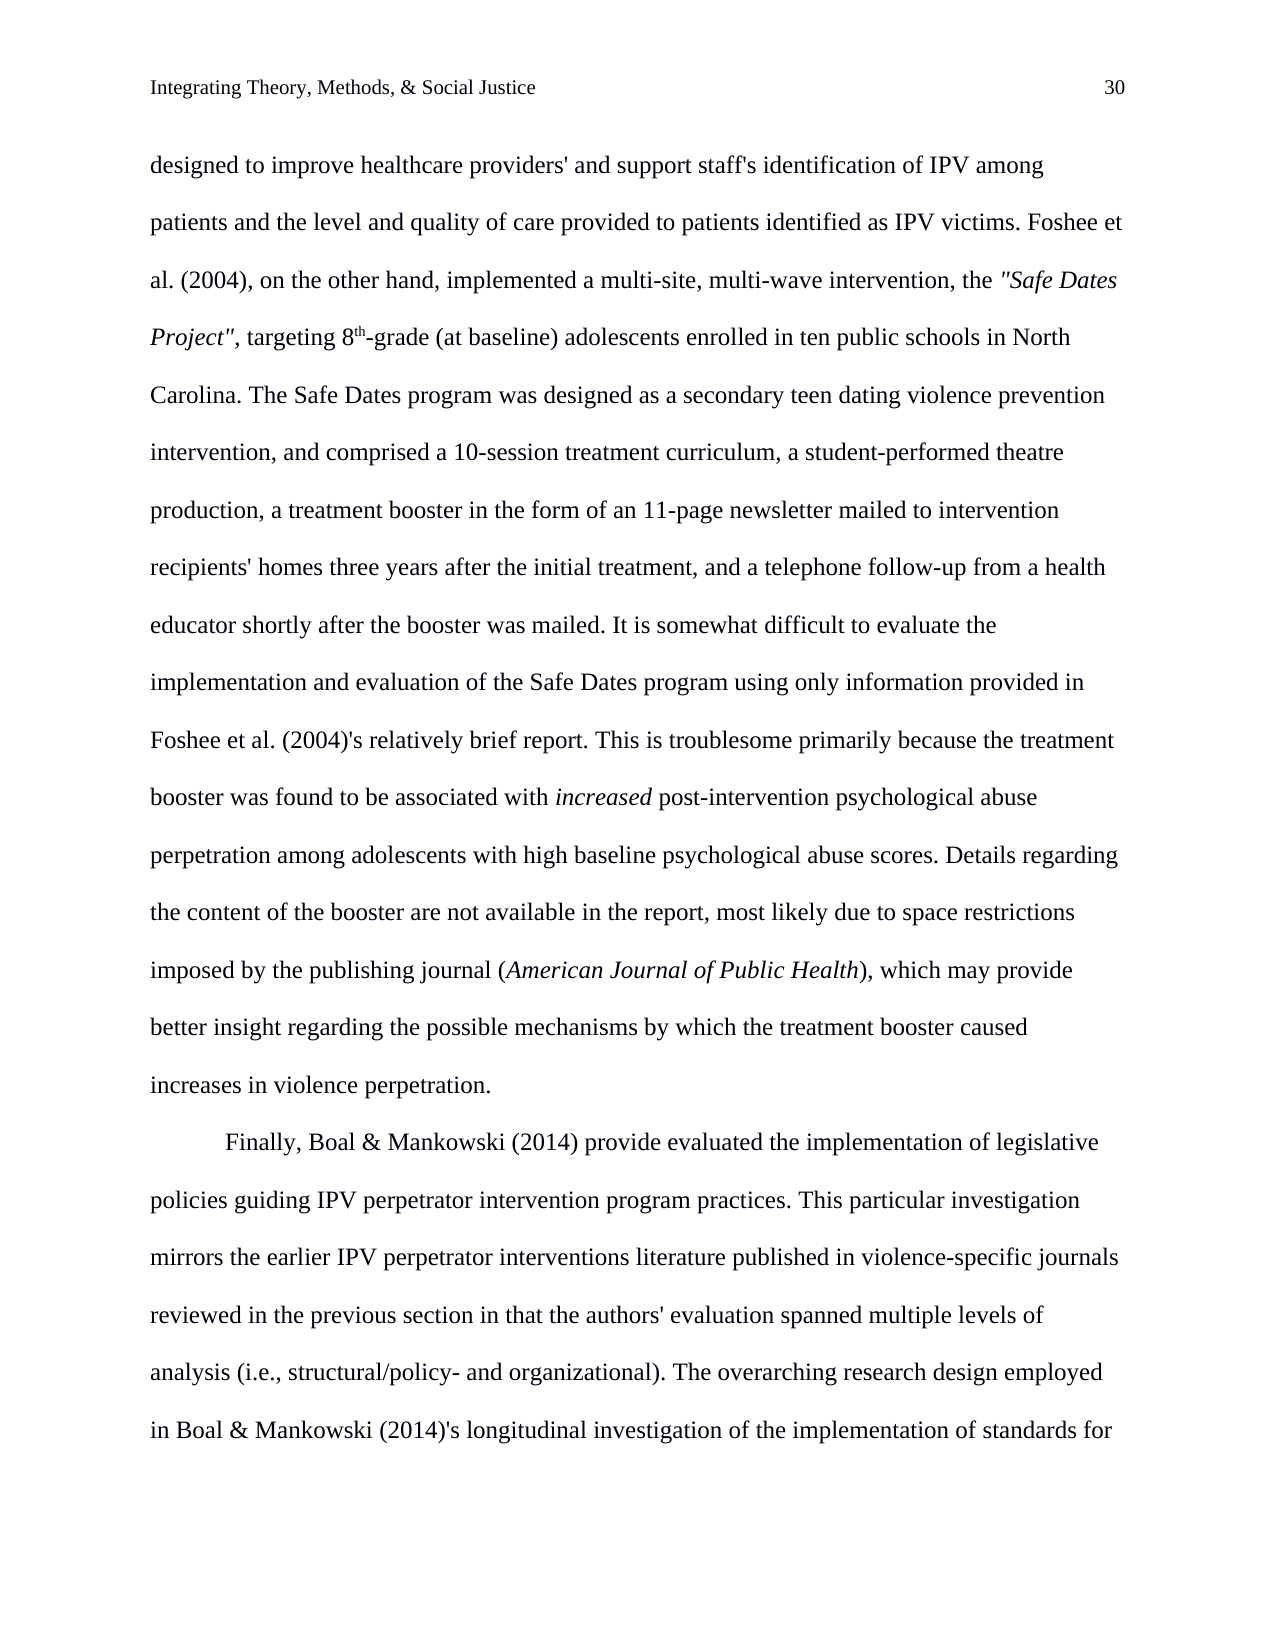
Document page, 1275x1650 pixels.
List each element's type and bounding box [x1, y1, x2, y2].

text [150, 150, 1125, 1099]
text [150, 1127, 1125, 1444]
